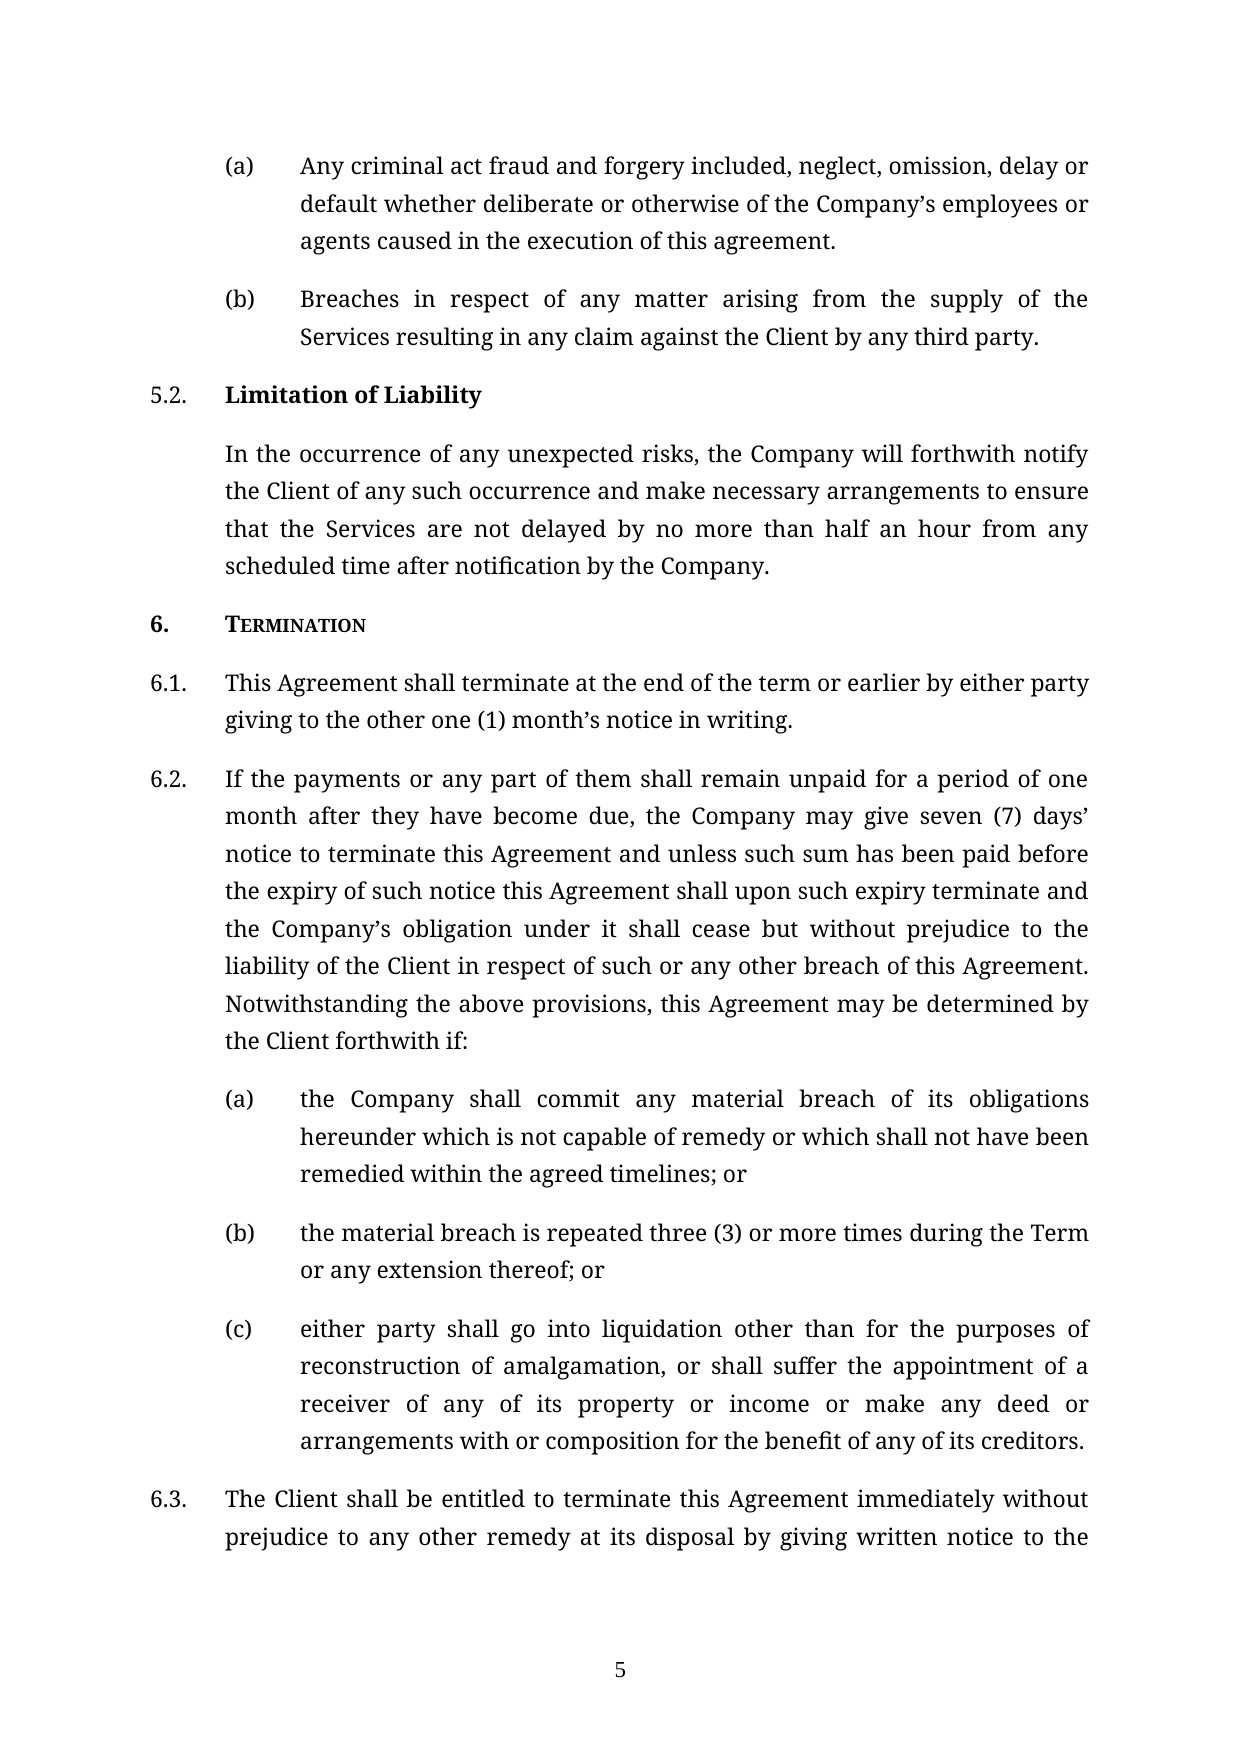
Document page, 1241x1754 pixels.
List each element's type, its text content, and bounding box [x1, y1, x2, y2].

list Any criminal act fraud and forgery included, neglect, omission, delay or default whether deliberate or otherwise of the Company’s employees or agents caused in the execution of this agreement. [225, 150, 1090, 256]
subtitle Termination [150, 608, 1081, 639]
list In the occurrence of any unexpected risks, the Company will forthwith notify the Client of any such occurrence and make necessary arrangements to ensure that the Services are not delayed by no more than half an hour from any scheduled time after notification by the Company. [150, 437, 1090, 581]
list the Company shall commit any material breach of its obligations hereunder which is not capable of remedy or which shall not have been remedied within the agreed timelines; or [225, 1083, 1090, 1189]
list If the payments or any part of them shall remain unpaid for a period of one month after they have become due, the Company may give seven (7) days’ notice to terminate this Agreement and unless such sum has been paid before the expiry of such notice this Agreement shall upon such expiry terminate and the Company’s obligation under it shall cease but without prejudice to the liability of the Client in respect of such or any other breach of this Agreement. Notwithstanding the above provisions, this Agreement may be determined by the Client forthwith if: [150, 762, 1090, 1056]
list the material breach is repeated three (3) or more times during the Term or any extension thereof; or [225, 1217, 1090, 1285]
list Breaches in respect of any matter arising from the supply of the Services resulting in any claim against the Client by any third party. [225, 283, 1090, 352]
list This Agreement shall terminate at the end of the term or earlier by either party giving to the other one (1) month’s notice in writing. [150, 667, 1090, 735]
list Limitation of Liability [150, 379, 1090, 410]
list either party shall go into liquidation other than for the purposes of reconstruction of amalgamation, or shall suffer the appointment of a receiver of any of its property or income or make any deed or arrangements with or composition for the benefit of any of its creditors. [225, 1312, 1090, 1456]
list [150, 1483, 1090, 1552]
